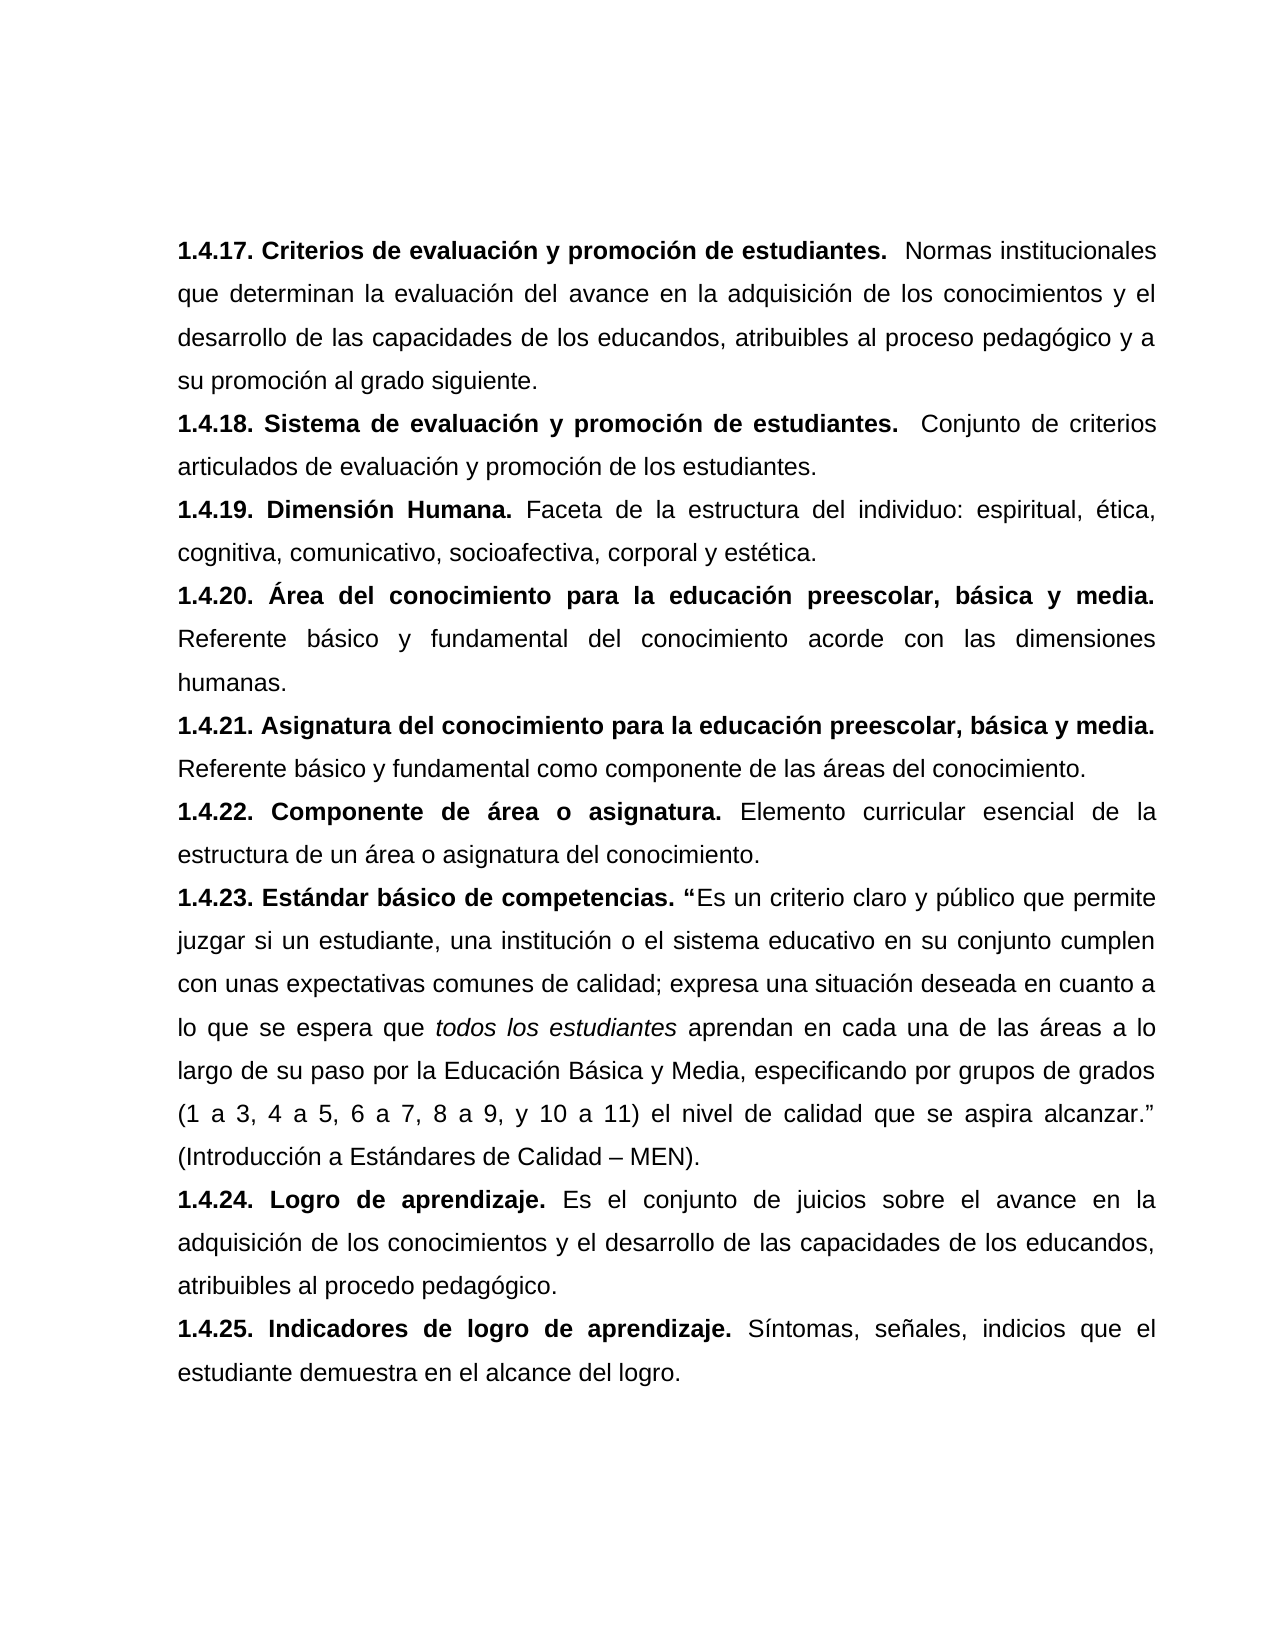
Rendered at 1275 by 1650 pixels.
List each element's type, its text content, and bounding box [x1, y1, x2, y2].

text 1.4.20. Área del conocimiento para la educación preescolar, básica y media. Referente básico y fundamental del conocimiento acorde con las dimensiones humanas. [177, 581, 1157, 696]
text 1.4.18. Sistema de evaluación y promoción de estudiantes. Conjunto de criterios articulados de evaluación y promoción de los estudiantes. [177, 409, 1157, 481]
text 1.4.19. Dimensión Humana. Faceta de la estructura del individuo: espiritual, ética, cognitiva, comunicativo, socioafectiva, corporal y estética. [177, 495, 1157, 567]
text 1.4.17. Criterios de evaluación y promoción de estudiantes. Normas institucionales que determinan la evaluación del avance en la adquisición de los conocimientos y el desarrollo de las capacidades de los educandos, atribuibles al proceso pedagógico y a su promoción al grado siguiente. [177, 236, 1157, 394]
text 1.4.21. Asignatura del conocimiento para la educación preescolar, básica y media. Referente básico y fundamental como componente de las áreas del conocimiento. [177, 711, 1157, 782]
text 1.4.23. Estándar básico de competencias. “Es un criterio claro y público que permite juzgar si un estudiante, una institución o el sistema educativo en su conjunto cumplen con unas expectativas comunes de calidad; expresa una situación deseada en cuanto a lo que se espera que todos los estudiantes aprendan en cada una de las áreas a lo largo de su paso por la Educación Básica y Media, especificando por grupos de grados (1 a 3, 4 a 5, 6 a 7, 8 a 9, y 10 a 11) el nivel de calidad que se aspira alcanzar.” (Introducción a Estándares de Calidad – MEN). [177, 883, 1157, 1171]
text 1.4.25. Indicadores de logro de aprendizaje. Síntomas, señales, indicios que el estudiante demuestra en el alcance del logro. [177, 1314, 1157, 1386]
text 1.4.24. Logro de aprendizaje. Es el conjunto de juicios sobre el avance en la adquisición de los conocimientos y el desarrollo de las capacidades de los educandos, atribuibles al procedo pedagógico. [177, 1185, 1157, 1300]
text 1.4.22. Componente de área o asignatura. Elemento curricular esencial de la estructura de un área o asignatura del conocimiento. [177, 797, 1157, 869]
